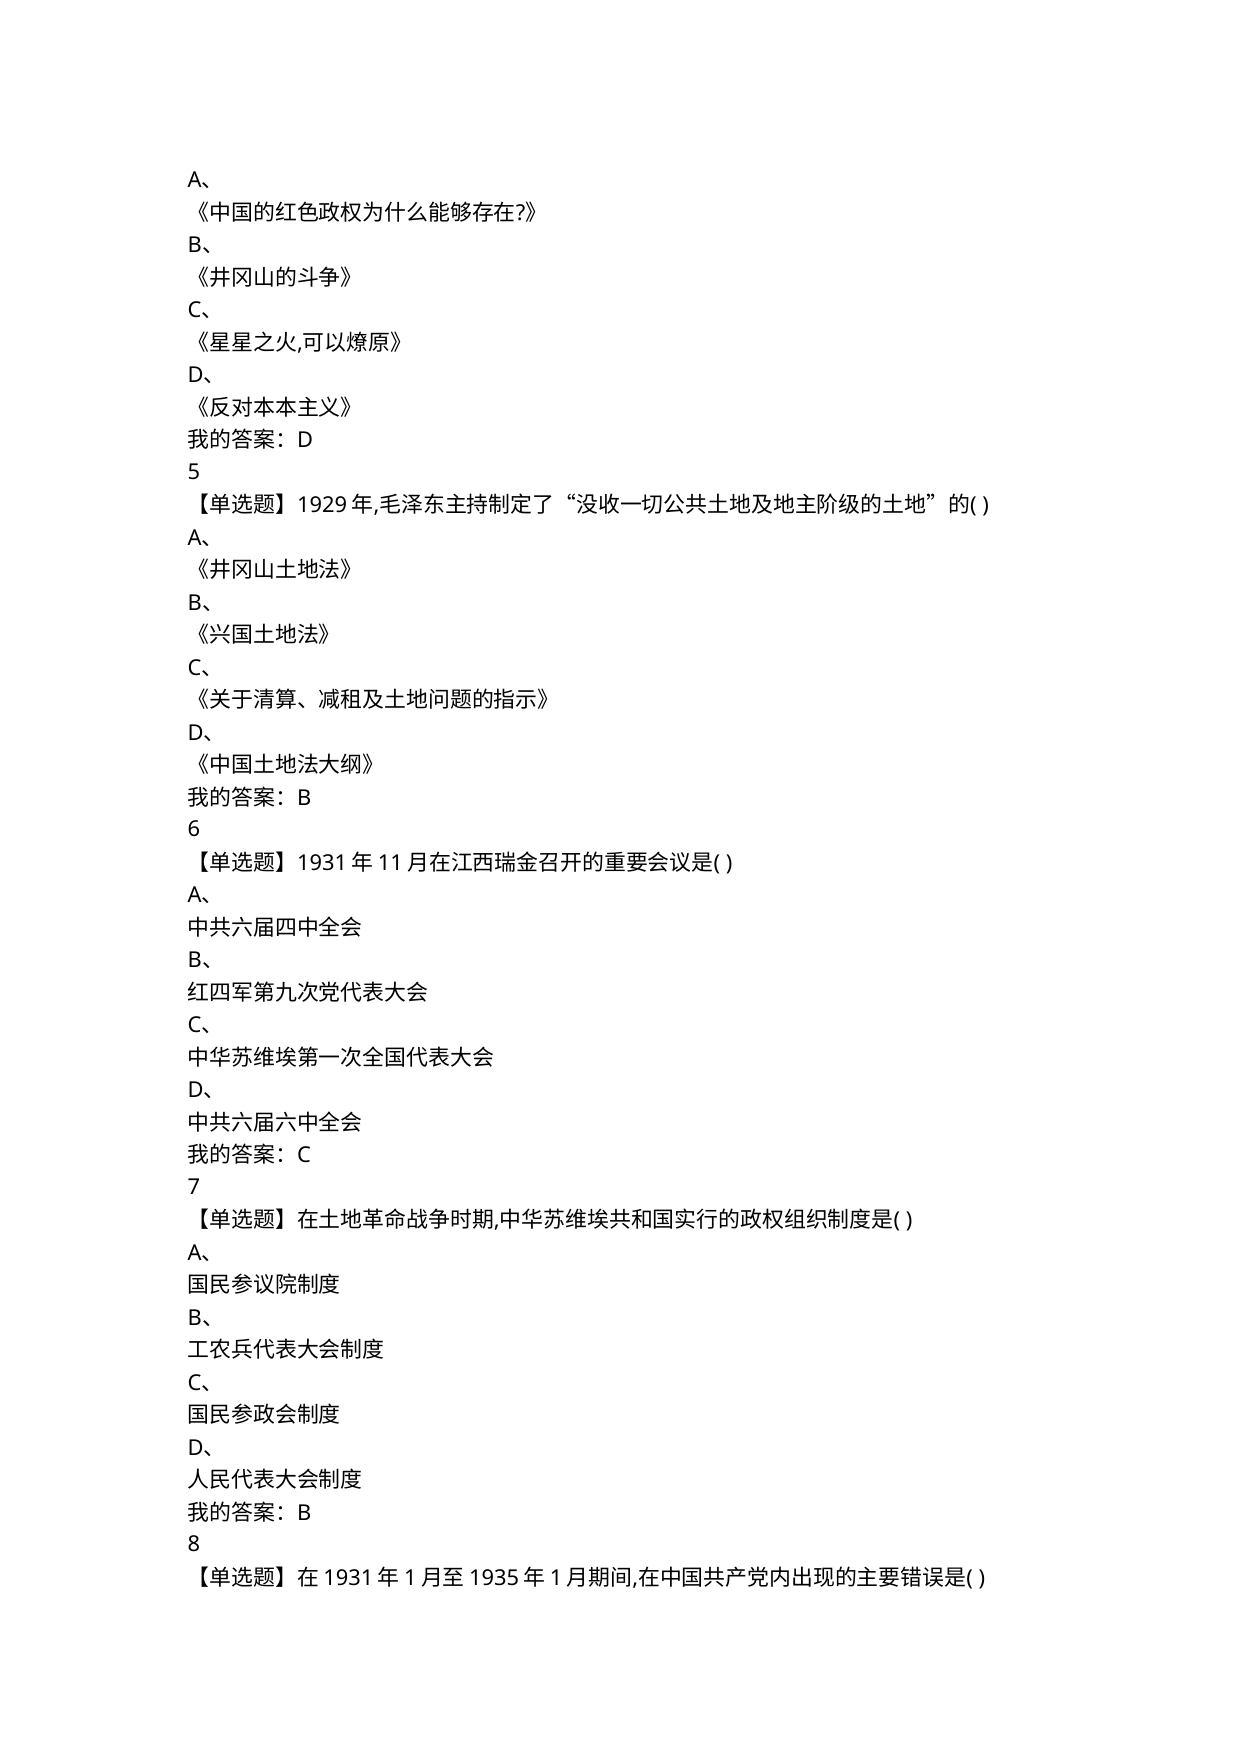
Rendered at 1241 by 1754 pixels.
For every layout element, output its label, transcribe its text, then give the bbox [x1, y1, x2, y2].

text 《关于清算、减租及土地问题的指示》 [187, 682, 1053, 714]
text 人民代表大会制度 [187, 1462, 1053, 1494]
text 5 [187, 454, 1053, 487]
text 【单选题】1931年11月在江西瑞金召开的重要会议是( ) [187, 844, 1053, 877]
text 【单选题】在1931年1月至1935年1月期间,在中国共产党内出现的主要错误是( ) [187, 1559, 1053, 1592]
text 《中国的红色政权为什么能够存在?》 [187, 194, 1053, 227]
text A、 [187, 877, 1053, 909]
text D、 [187, 1429, 1053, 1462]
text C、 [187, 1364, 1053, 1397]
text 国民参政会制度 [187, 1397, 1053, 1429]
text B、 [187, 227, 1053, 259]
text A、 [187, 519, 1053, 552]
text 国民参议院制度 [187, 1267, 1053, 1299]
text 《星星之火,可以燎原》 [187, 324, 1053, 357]
text C、 [187, 649, 1053, 682]
text D、 [187, 714, 1053, 747]
text 中共六届四中全会 [187, 909, 1053, 942]
text 《反对本本主义》 [187, 389, 1053, 422]
text 8 [187, 1527, 1053, 1559]
text 6 [187, 812, 1053, 844]
text 我的答案：B [187, 1494, 1053, 1527]
text 《井冈山土地法》 [187, 552, 1053, 584]
text A、 [187, 1234, 1053, 1267]
text 红四军第九次党代表大会 [187, 974, 1053, 1007]
text 我的答案：C [187, 1137, 1053, 1169]
text 【单选题】1929年,毛泽东主持制定了“没收一切公共土地及地主阶级的土地”的( ) [187, 487, 1053, 519]
text 我的答案：B [187, 779, 1053, 812]
text B、 [187, 1299, 1053, 1332]
text 工农兵代表大会制度 [187, 1332, 1053, 1364]
text B、 [187, 584, 1053, 617]
text 7 [187, 1169, 1053, 1202]
text 中共六届六中全会 [187, 1104, 1053, 1137]
text D、 [187, 357, 1053, 389]
text 中华苏维埃第一次全国代表大会 [187, 1039, 1053, 1072]
text A、 [187, 162, 1053, 194]
text B、 [187, 942, 1053, 974]
text C、 [187, 292, 1053, 324]
text 我的答案：D [187, 422, 1053, 454]
text C、 [187, 1007, 1053, 1039]
text 【单选题】在土地革命战争时期,中华苏维埃共和国实行的政权组织制度是( ) [187, 1202, 1053, 1234]
text D、 [187, 1072, 1053, 1104]
text 《中国土地法大纲》 [187, 747, 1053, 779]
text 《井冈山的斗争》 [187, 259, 1053, 292]
text 《兴国土地法》 [187, 617, 1053, 649]
